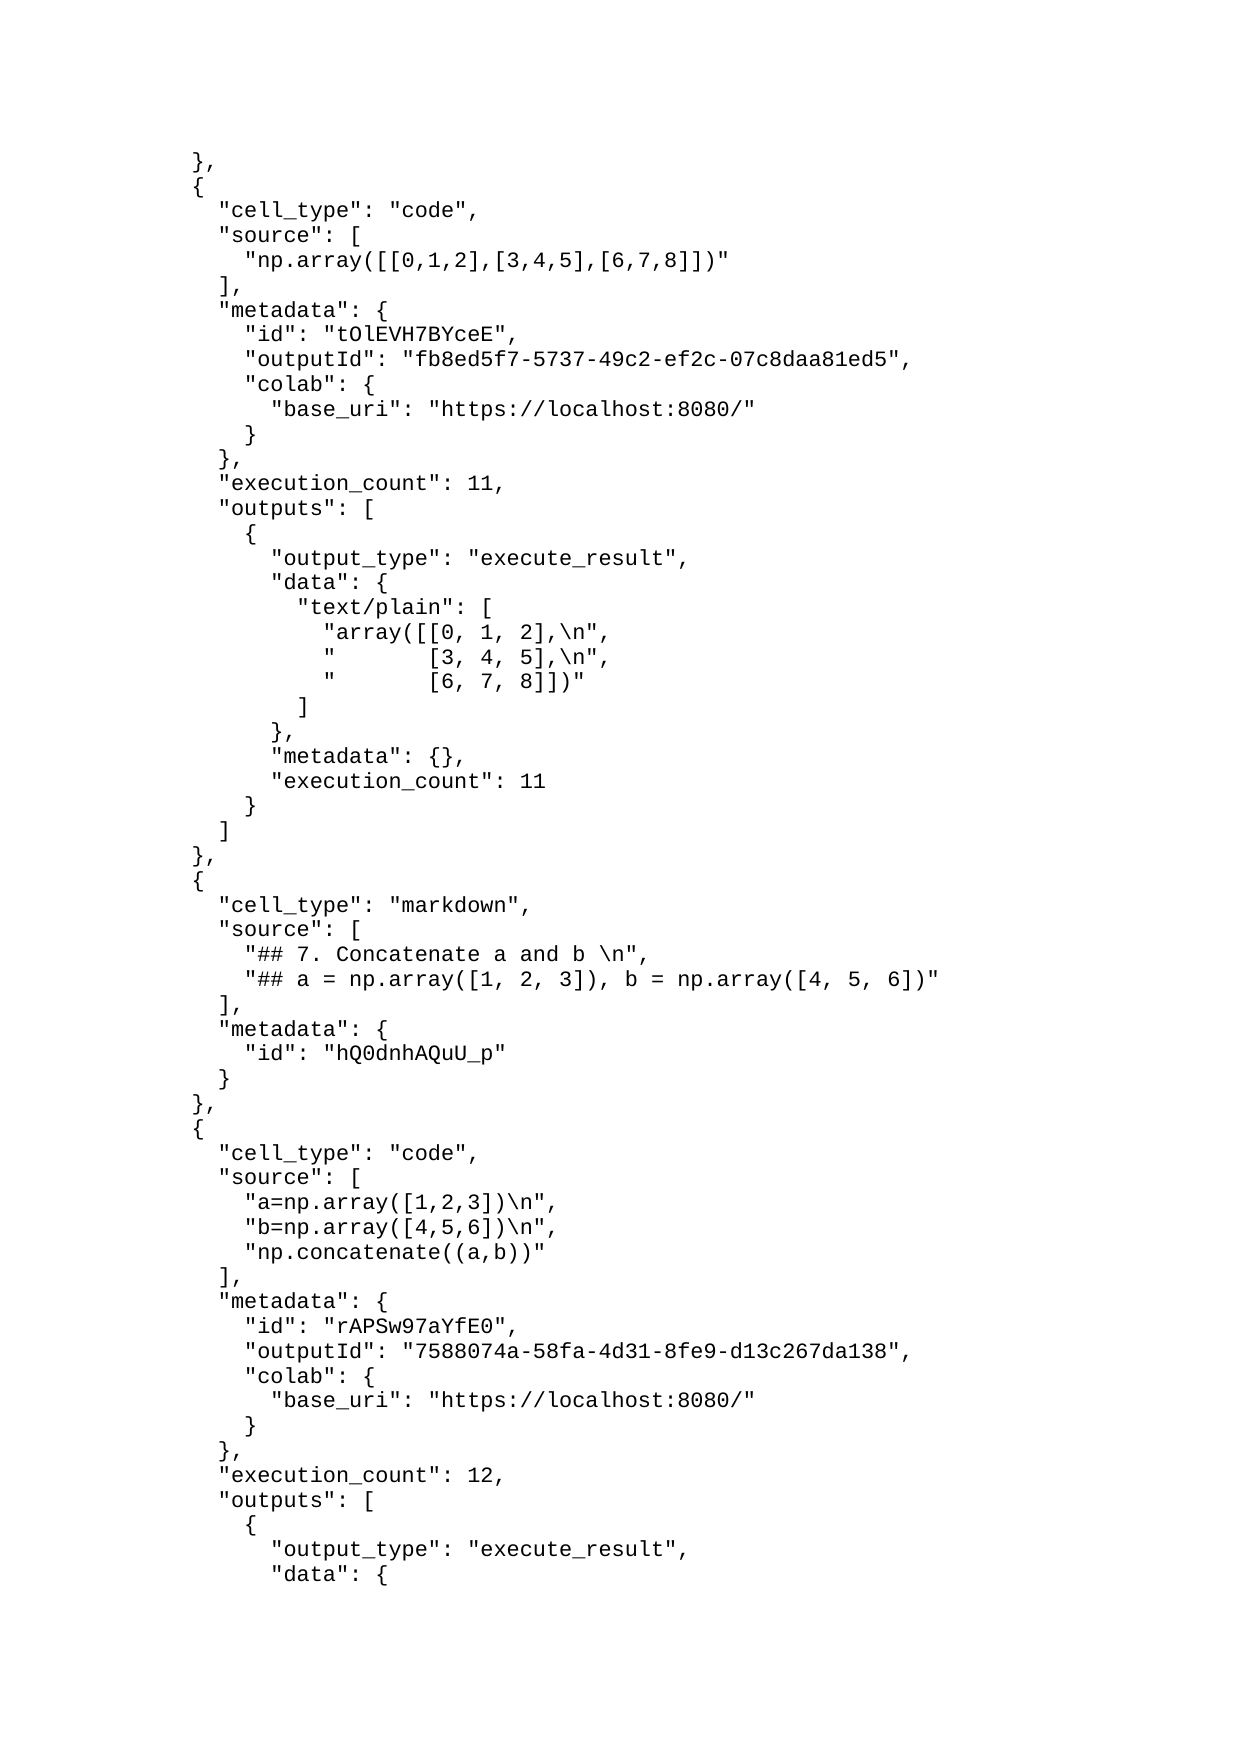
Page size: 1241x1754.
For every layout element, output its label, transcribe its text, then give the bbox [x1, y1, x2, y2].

text "data": { [139, 571, 1101, 596]
text "id": "rAPSw97aYfE0", [139, 1315, 1101, 1340]
text }, [139, 720, 1101, 745]
text "metadata": { [139, 299, 1101, 323]
text }, [139, 150, 1101, 175]
text " [3, 4, 5],\n", [139, 646, 1101, 671]
text "base_uri": "https://localhost:8080/" [139, 398, 1101, 423]
text "execution_count": 11 [139, 770, 1101, 794]
text "colab": { [139, 373, 1101, 398]
text "source": [ [139, 1166, 1101, 1191]
text }, [139, 1439, 1101, 1464]
text { [139, 175, 1101, 199]
text ] [139, 819, 1101, 844]
text "b=np.array([4,5,6])\n", [139, 1216, 1101, 1241]
text "## 7. Concatenate a and b \n", [139, 943, 1101, 968]
text "data": { [139, 1563, 1101, 1588]
text "base_uri": "https://localhost:8080/" [139, 1389, 1101, 1414]
text }, [139, 1092, 1101, 1117]
text "outputId": "fb8ed5f7-5737-49c2-ef2c-07c8daa81ed5", [139, 348, 1101, 373]
text } [139, 1067, 1101, 1092]
text "np.array([[0,1,2],[3,4,5],[6,7,8]])" [139, 249, 1101, 274]
text "source": [ [139, 918, 1101, 943]
text { [139, 1513, 1101, 1538]
text "text/plain": [ [139, 596, 1101, 621]
text "metadata": {}, [139, 745, 1101, 770]
text } [139, 1414, 1101, 1439]
text "cell_type": "markdown", [139, 894, 1101, 918]
text "output_type": "execute_result", [139, 1538, 1101, 1563]
text "np.concatenate((a,b))" [139, 1241, 1101, 1266]
text ] [139, 695, 1101, 720]
text "cell_type": "code", [139, 1142, 1101, 1166]
text "id": "tOlEVH7BYceE", [139, 323, 1101, 348]
text "a=np.array([1,2,3])\n", [139, 1191, 1101, 1216]
text { [139, 1117, 1101, 1142]
text "execution_count": 12, [139, 1464, 1101, 1489]
text { [139, 522, 1101, 547]
text "outputId": "7588074a-58fa-4d31-8fe9-d13c267da138", [139, 1340, 1101, 1365]
text "cell_type": "code", [139, 199, 1101, 224]
text }, [139, 447, 1101, 472]
text "outputs": [ [139, 497, 1101, 522]
text "source": [ [139, 224, 1101, 249]
text ], [139, 993, 1101, 1018]
text "id": "hQ0dnhAQuU_p" [139, 1042, 1101, 1067]
text } [139, 794, 1101, 819]
text "outputs": [ [139, 1489, 1101, 1513]
text ], [139, 274, 1101, 299]
text "array([[0, 1, 2],\n", [139, 621, 1101, 646]
text "metadata": { [139, 1018, 1101, 1042]
text } [139, 423, 1101, 447]
text "execution_count": 11, [139, 472, 1101, 497]
text { [139, 869, 1101, 894]
text "output_type": "execute_result", [139, 547, 1101, 571]
text ], [139, 1266, 1101, 1290]
text " [6, 7, 8]])" [139, 671, 1101, 695]
text "## a = np.array([1, 2, 3]), b = np.array([4, 5, 6])" [139, 968, 1101, 993]
text "metadata": { [139, 1290, 1101, 1315]
text "colab": { [139, 1365, 1101, 1389]
text }, [139, 844, 1101, 869]
